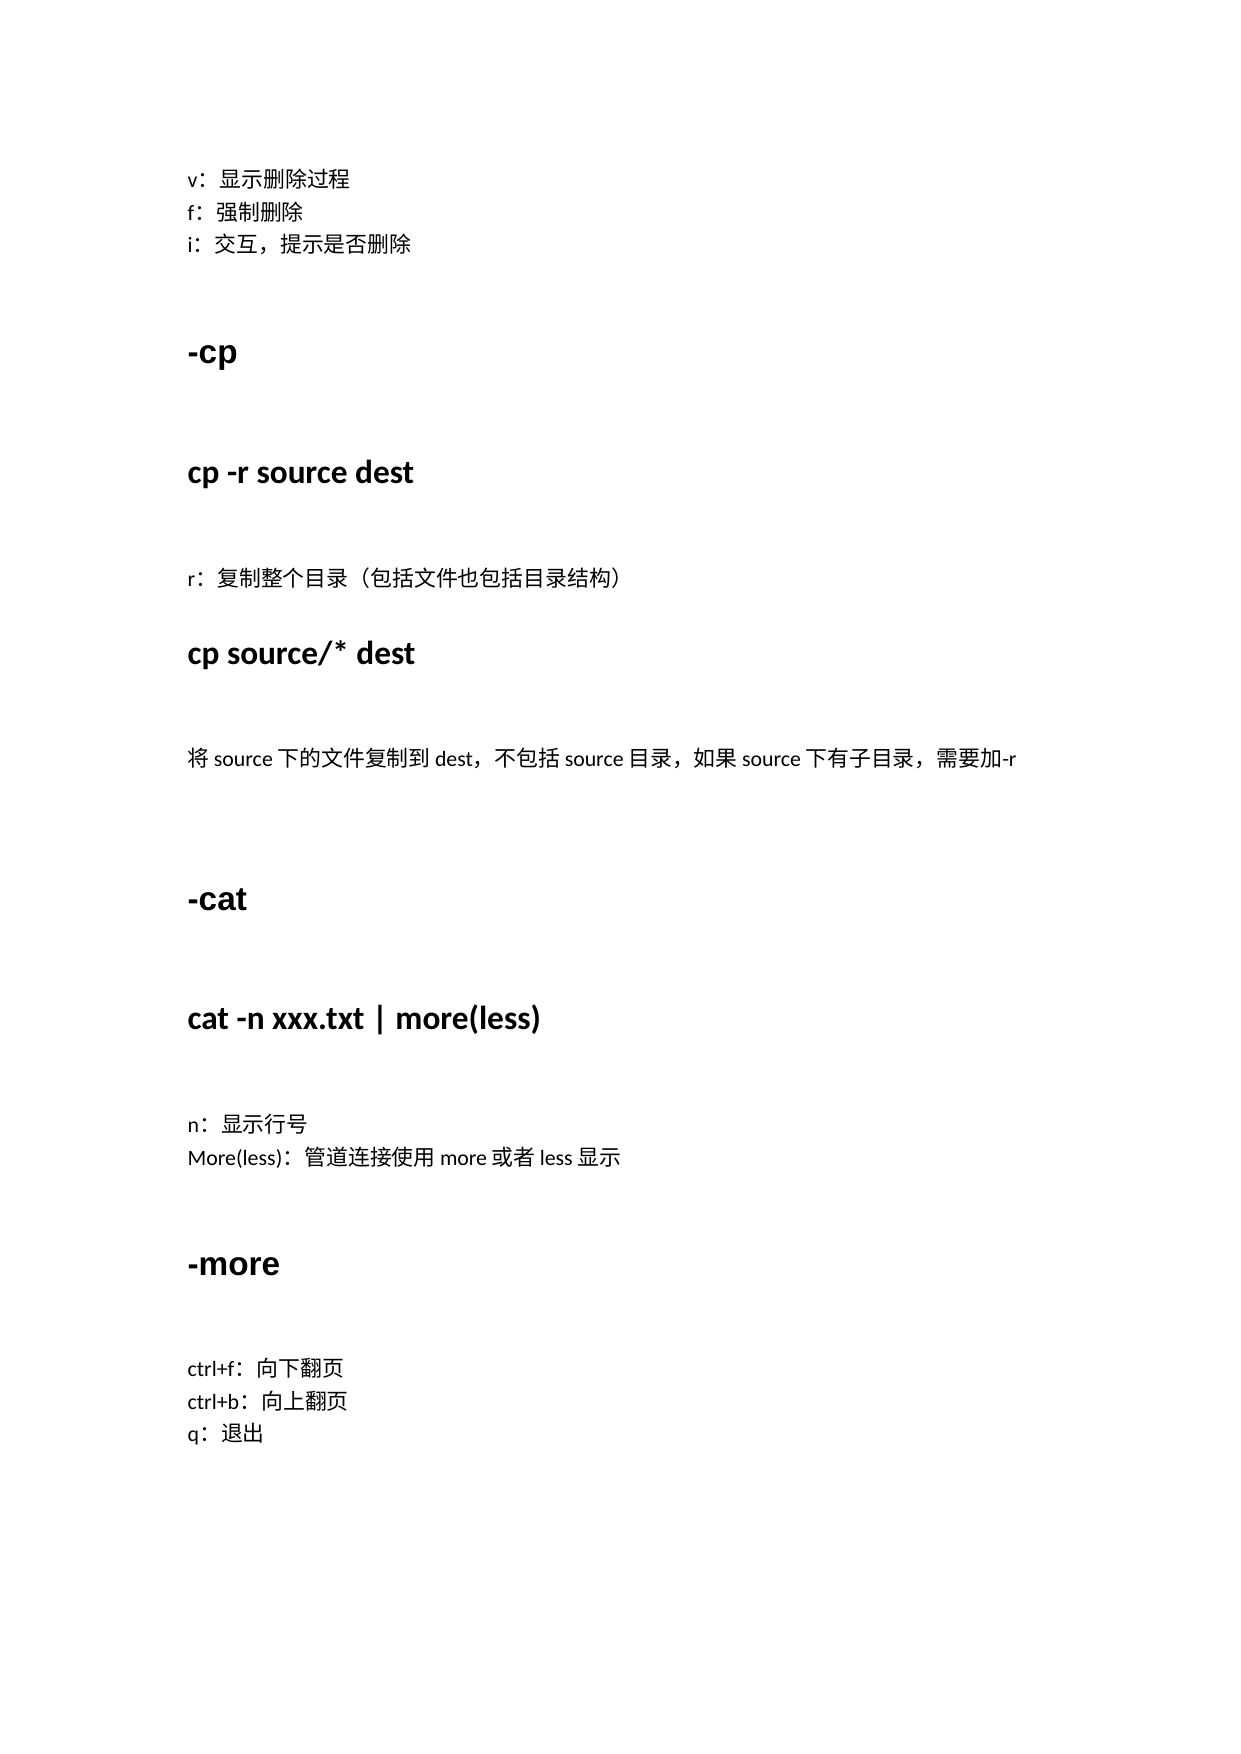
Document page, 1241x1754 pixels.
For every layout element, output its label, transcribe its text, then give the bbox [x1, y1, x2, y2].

subtitle cat -n xxx.txt | more(less) [187, 985, 1053, 1050]
text ctrl+f：向下翻页 [187, 1351, 1053, 1383]
text r：复制整个目录（包括文件也包括目录结构） [187, 560, 1053, 593]
text q：退出 [187, 1416, 1053, 1448]
text f：强制删除 [187, 194, 1053, 227]
text n：显示行号 [187, 1107, 1053, 1139]
text More(less)：管道连接使用more或者less显示 [187, 1139, 1053, 1172]
subtitle cp source/* dest [187, 620, 1053, 685]
subtitle -more [187, 1231, 1053, 1296]
subtitle -cat [187, 866, 1053, 931]
text 将source下的文件复制到dest，不包括source目录，如果source下有子目录，需要加-r [187, 741, 1053, 773]
subtitle -cp [187, 319, 1053, 384]
text ctrl+b：向上翻页 [187, 1383, 1053, 1416]
subtitle cp -r source dest [187, 439, 1053, 504]
text i：交互，提示是否删除 [187, 227, 1053, 259]
text v：显示删除过程 [187, 162, 1053, 194]
